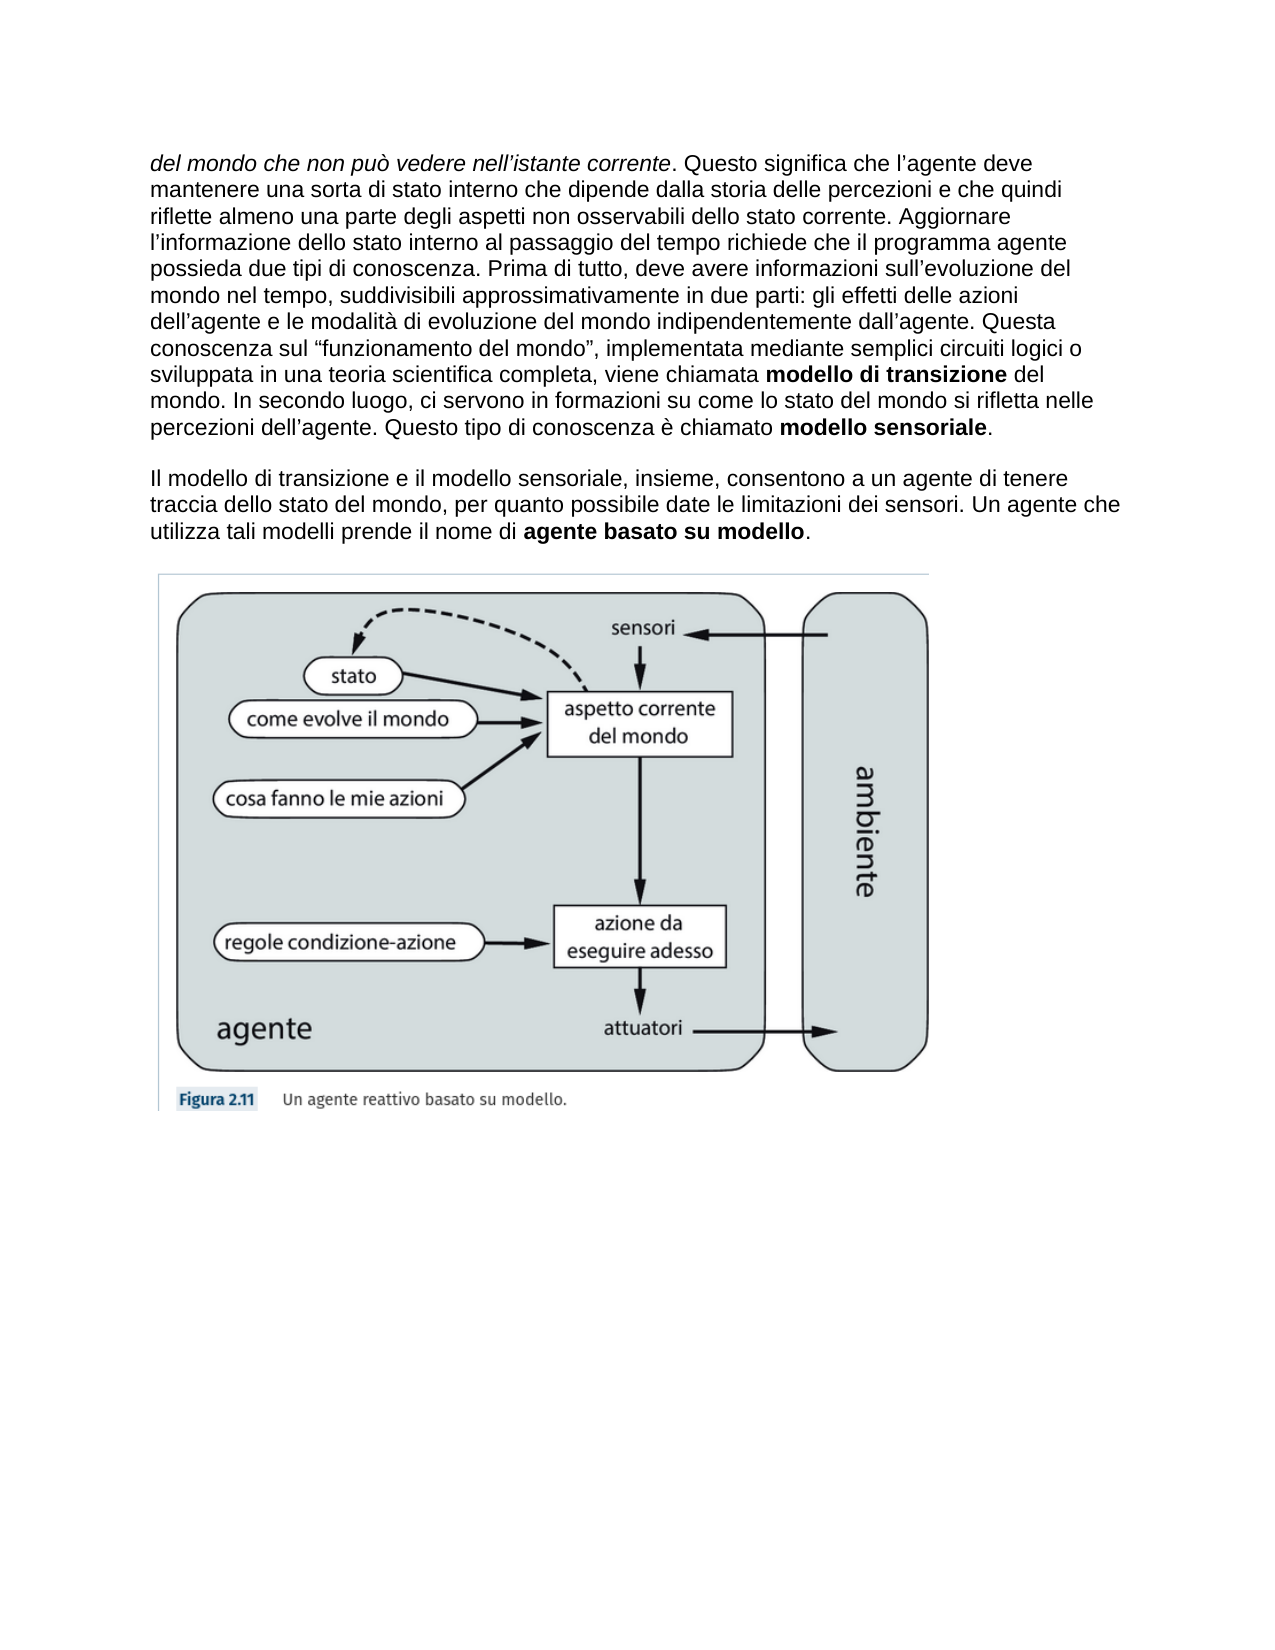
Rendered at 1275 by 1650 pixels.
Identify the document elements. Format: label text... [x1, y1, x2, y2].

picture [150, 568, 929, 1111]
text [150, 150, 1125, 440]
text Il modello di transizione e il modello sensoriale, insieme, consentono a un agente di tenere traccia dello stato del mondo, per quanto possibile date le limitazioni dei sensori. Un agente che utilizza tali modelli prende il nome di agente basato su modello. [150, 465, 1125, 544]
